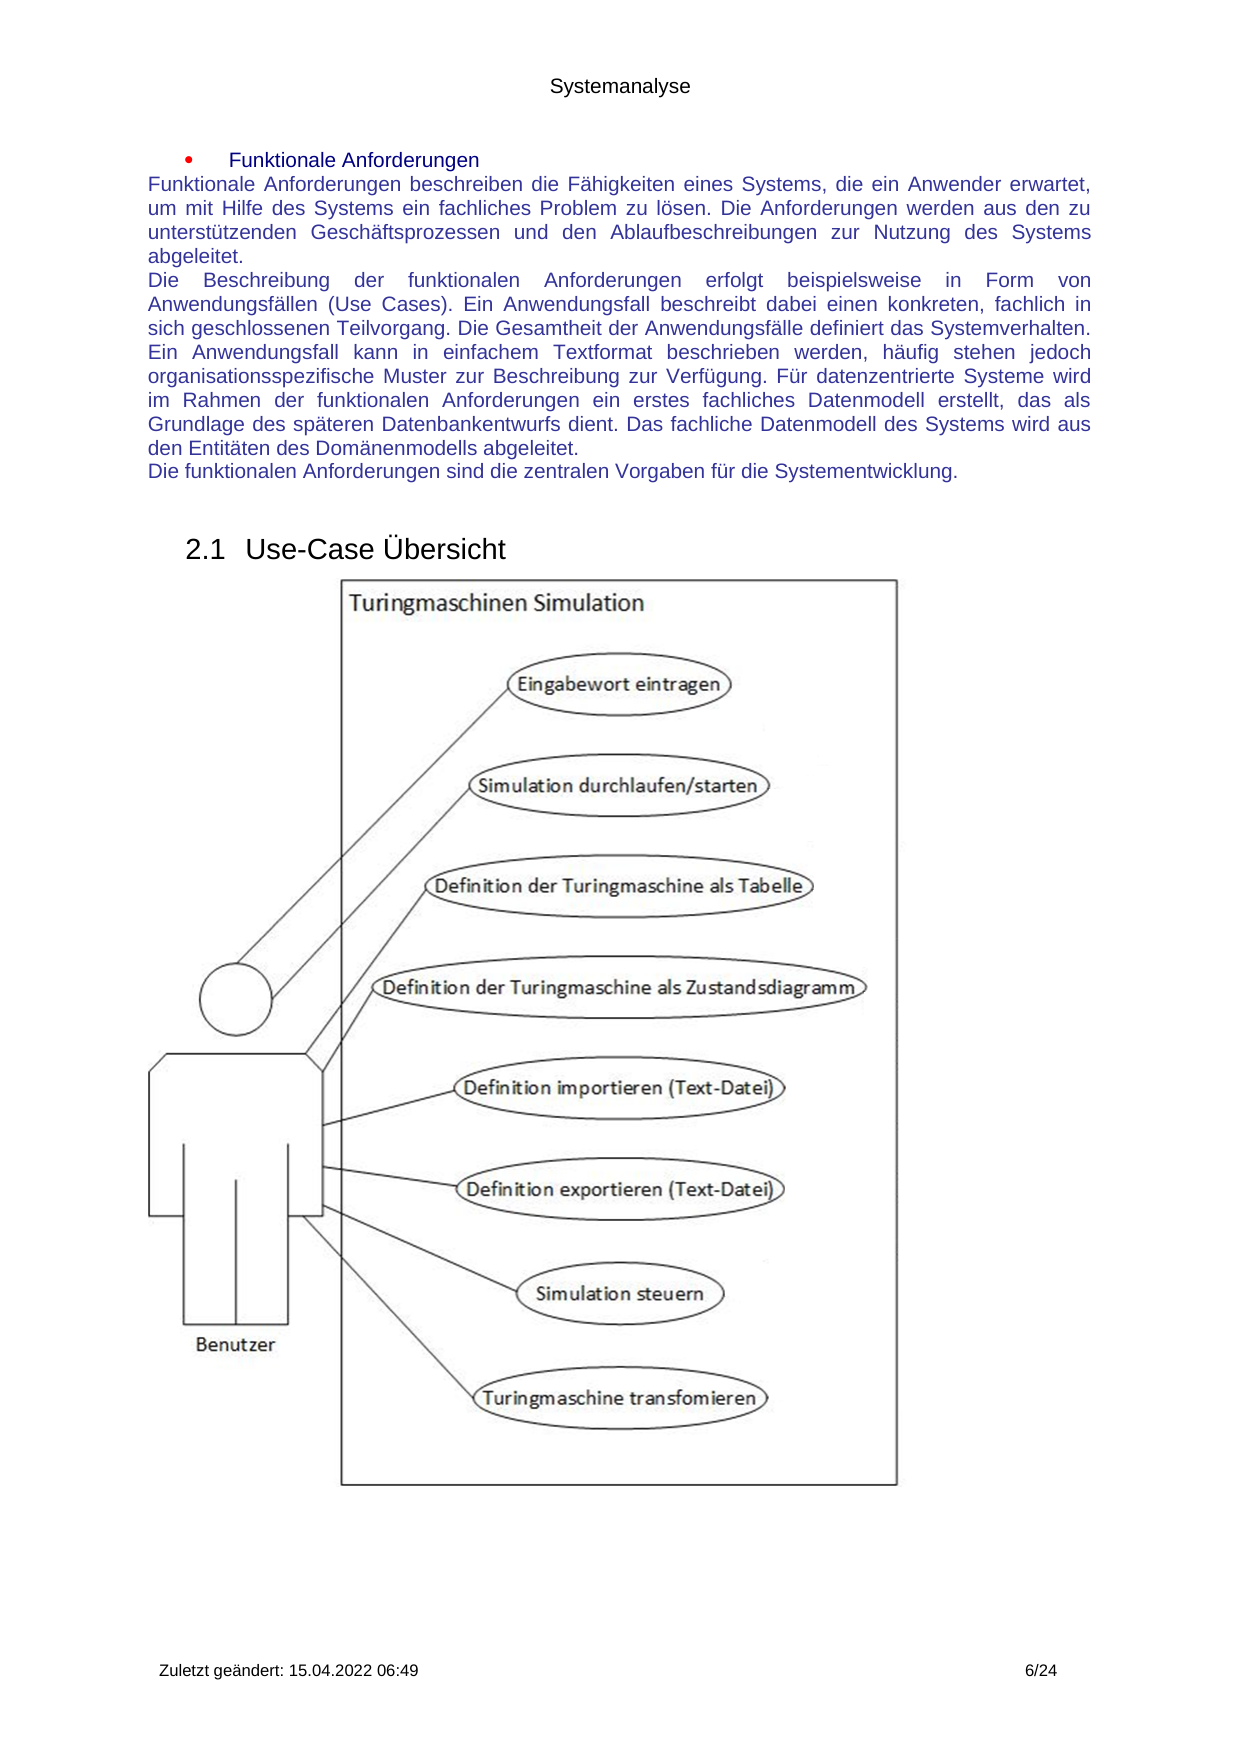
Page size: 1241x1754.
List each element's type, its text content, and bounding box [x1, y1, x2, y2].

subtitle Use-Case Übersicht [185, 532, 1092, 566]
picture [147, 578, 1093, 1487]
list Funktionale Anforderungen [185, 148, 1092, 172]
text Die funktionalen Anforderungen sind die zentralen Vorgaben für die Systementwicklung. [148, 459, 1092, 483]
text Funktionale Anforderungen beschreiben die Fähigkeiten eines Systems, die ein Anwender erwartet, um mit Hilfe des Systems ein fachliches Problem zu lösen. Die Anforderungen werden aus den zu unterstützenden Geschäftsprozessen und den Ablaufbeschreibungen zur Nutzung des Systems abgeleitet. [148, 172, 1092, 268]
text Die Beschreibung der funktionalen Anforderungen erfolgt beispielsweise in Form von Anwendungsfällen (Use Cases). Ein Anwendungsfall beschreibt dabei einen konkreten, fachlich in sich geschlossenen Teilvorgang. Die Gesamtheit der Anwendungsfälle definiert das Systemverhalten. Ein Anwendungsfall kann in einfachem Textformat beschrieben werden, häufig stehen jedoch organisationsspezifische Muster zur Beschreibung zur Verfügung. Für datenzentrierte Systeme wird im Rahmen der funktionalen Anforderungen ein erstes fachliches Datenmodell erstellt, das als Grundlage des späteren Datenbankentwurfs dient. Das fachliche Datenmodell des Systems wird aus den Entitäten des Domänenmodells abgeleitet. [148, 268, 1092, 459]
